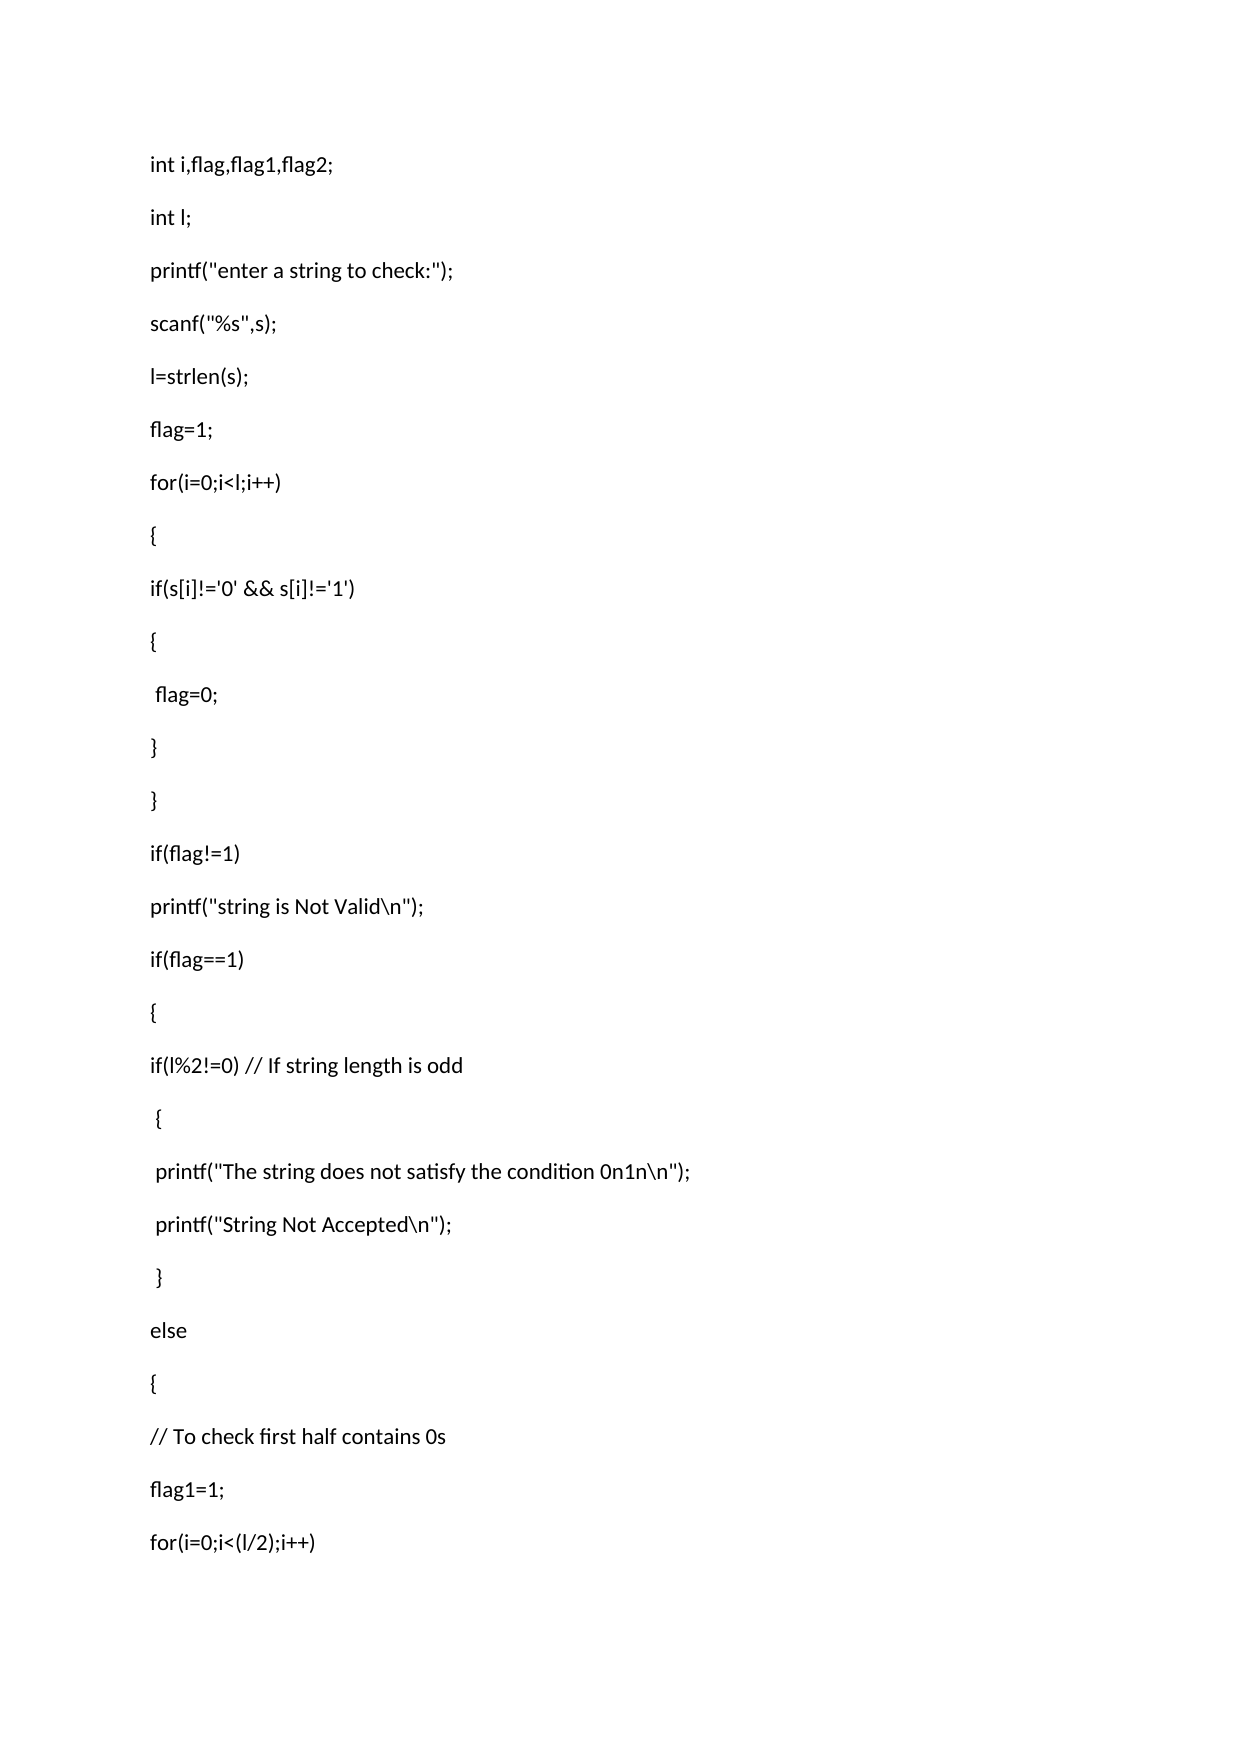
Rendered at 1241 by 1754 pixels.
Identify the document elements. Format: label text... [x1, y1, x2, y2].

text } [150, 733, 1090, 761]
text int l; [150, 203, 1090, 231]
text { [150, 998, 1090, 1026]
text for(i=0;i<l;i++) [150, 468, 1090, 496]
text } [150, 786, 1090, 814]
text if(l%2!=0) // If string length is odd [150, 1051, 1090, 1079]
text printf("enter a string to check:"); [150, 256, 1090, 284]
text flag=0; [150, 680, 1090, 708]
text else [150, 1316, 1090, 1344]
text if(s[i]!='0' && s[i]!='1') [150, 574, 1090, 602]
text int i,flag,flag1,flag2; [150, 150, 1090, 178]
text } [150, 1263, 1090, 1291]
text printf("String Not Accepted\n"); [150, 1210, 1090, 1238]
text if(flag!=1) [150, 839, 1090, 867]
text flag=1; [150, 415, 1090, 443]
text printf("string is Not Valid\n"); [150, 892, 1090, 920]
text // To check first half contains 0s [150, 1422, 1090, 1451]
text { [150, 1104, 1090, 1132]
text { [150, 627, 1090, 655]
text flag1=1; [150, 1476, 1090, 1503]
text for(i=0;i<(l/2);i++) [150, 1528, 1090, 1557]
text printf("The string does not satisfy the condition 0n1n\n"); [150, 1157, 1090, 1185]
text scanf("%s",s); [150, 309, 1090, 337]
text { [150, 521, 1090, 549]
text l=strlen(s); [150, 362, 1090, 390]
text { [150, 1369, 1090, 1397]
text if(flag==1) [150, 945, 1090, 973]
